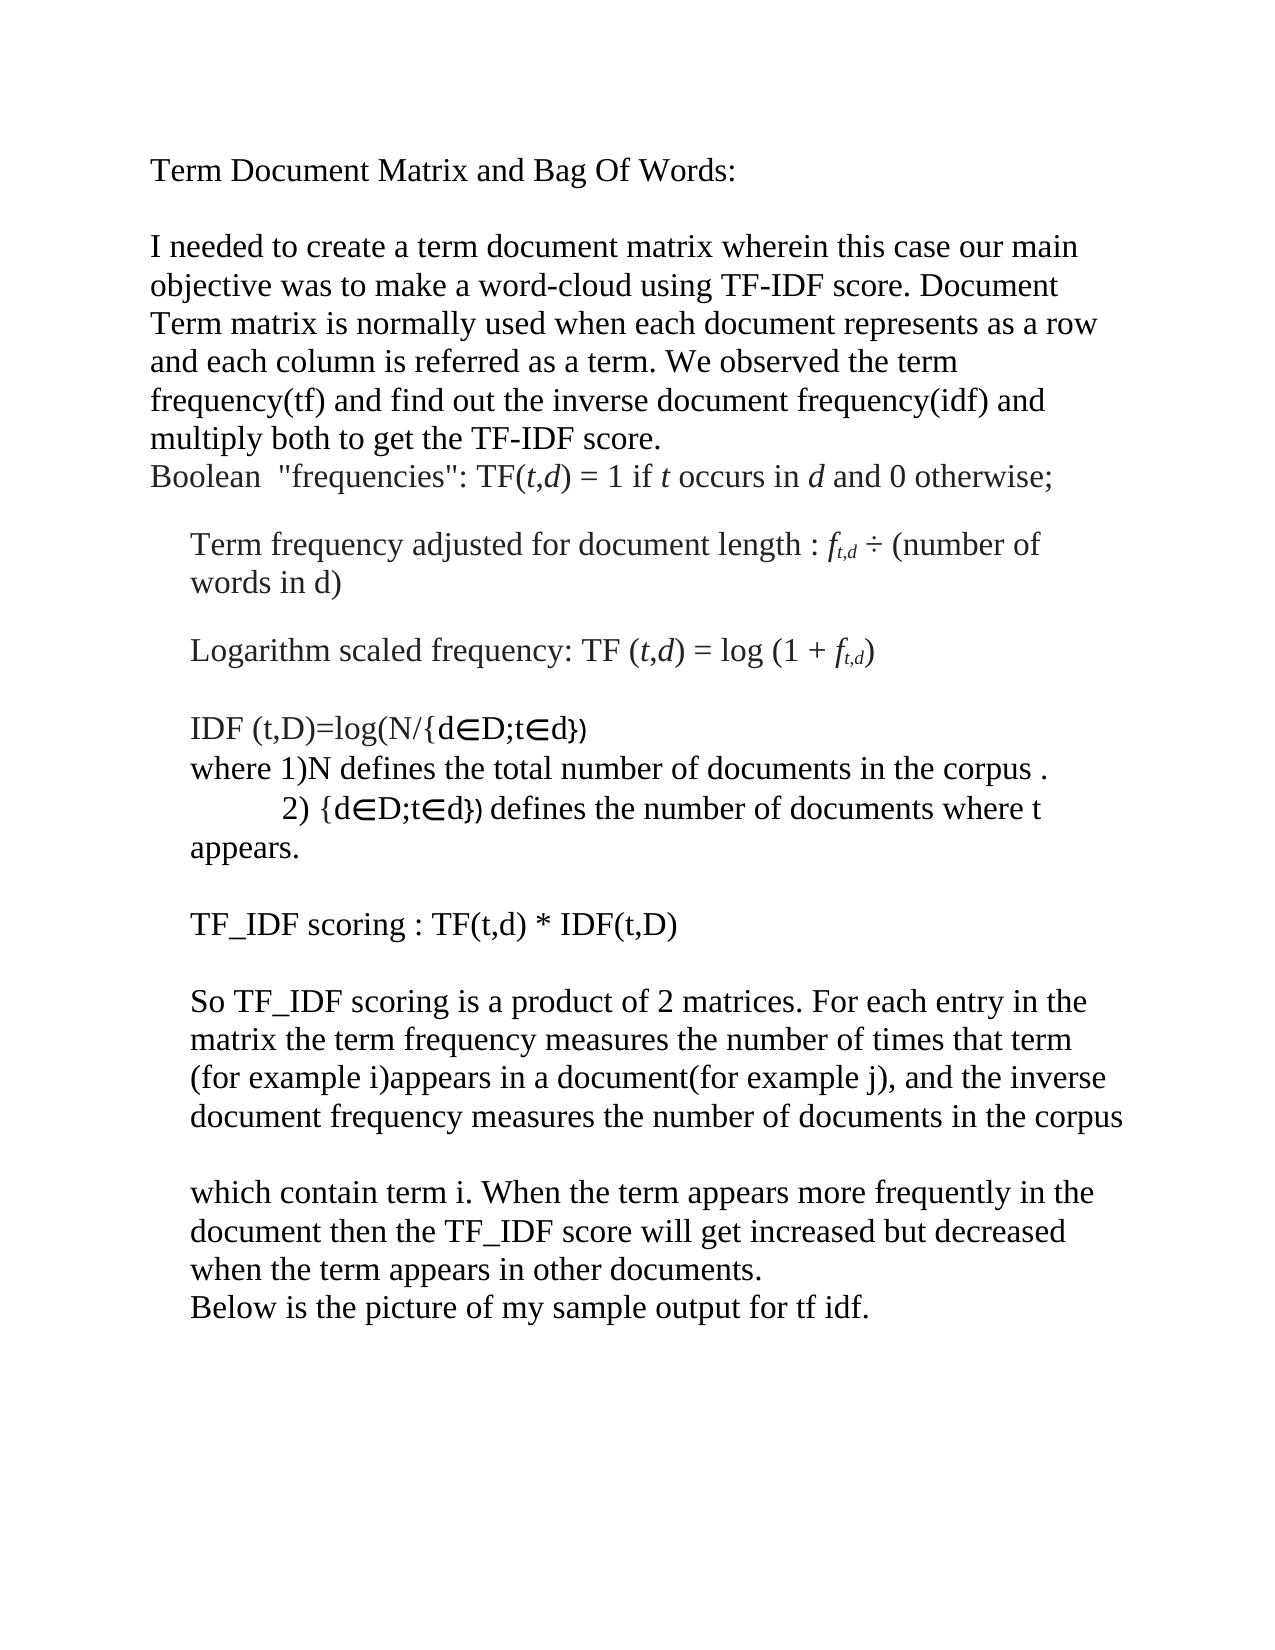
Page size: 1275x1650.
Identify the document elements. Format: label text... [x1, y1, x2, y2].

text Logarithm scaled frequency: TF (t,d) = log (1 + ft,d) IDF (t,D)=log(N/{d∈D;t∈d}) where 1)N defines the total number of documents in the corpus . 2) {d∈D;t∈d}) defines the number of documents where t appears. TF_IDF scoring : TF(t,d) * IDF(t,D) So TF_IDF scoring is a product of 2 matrices. For each entry in the matrix the term frequency measures the number of times that term (for example i)appears in a document(for example j), and the inverse document frequency measures the number of documents in the corpus which contain term i. When the term appears more frequently in the document then the TF_IDF score will get increased but decreased when the term appears in other documents. Below is the picture of my sample output for tf idf. Based on the TF_IDF score we get a representation of BAG OF WORDS where we observed the most frequent words are actually getting populated based on their score. [190, 630, 1125, 1326]
text Term frequency adjusted for document length : ft,d ÷ (number of words in d) [190, 524, 1125, 601]
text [150, 150, 1125, 495]
